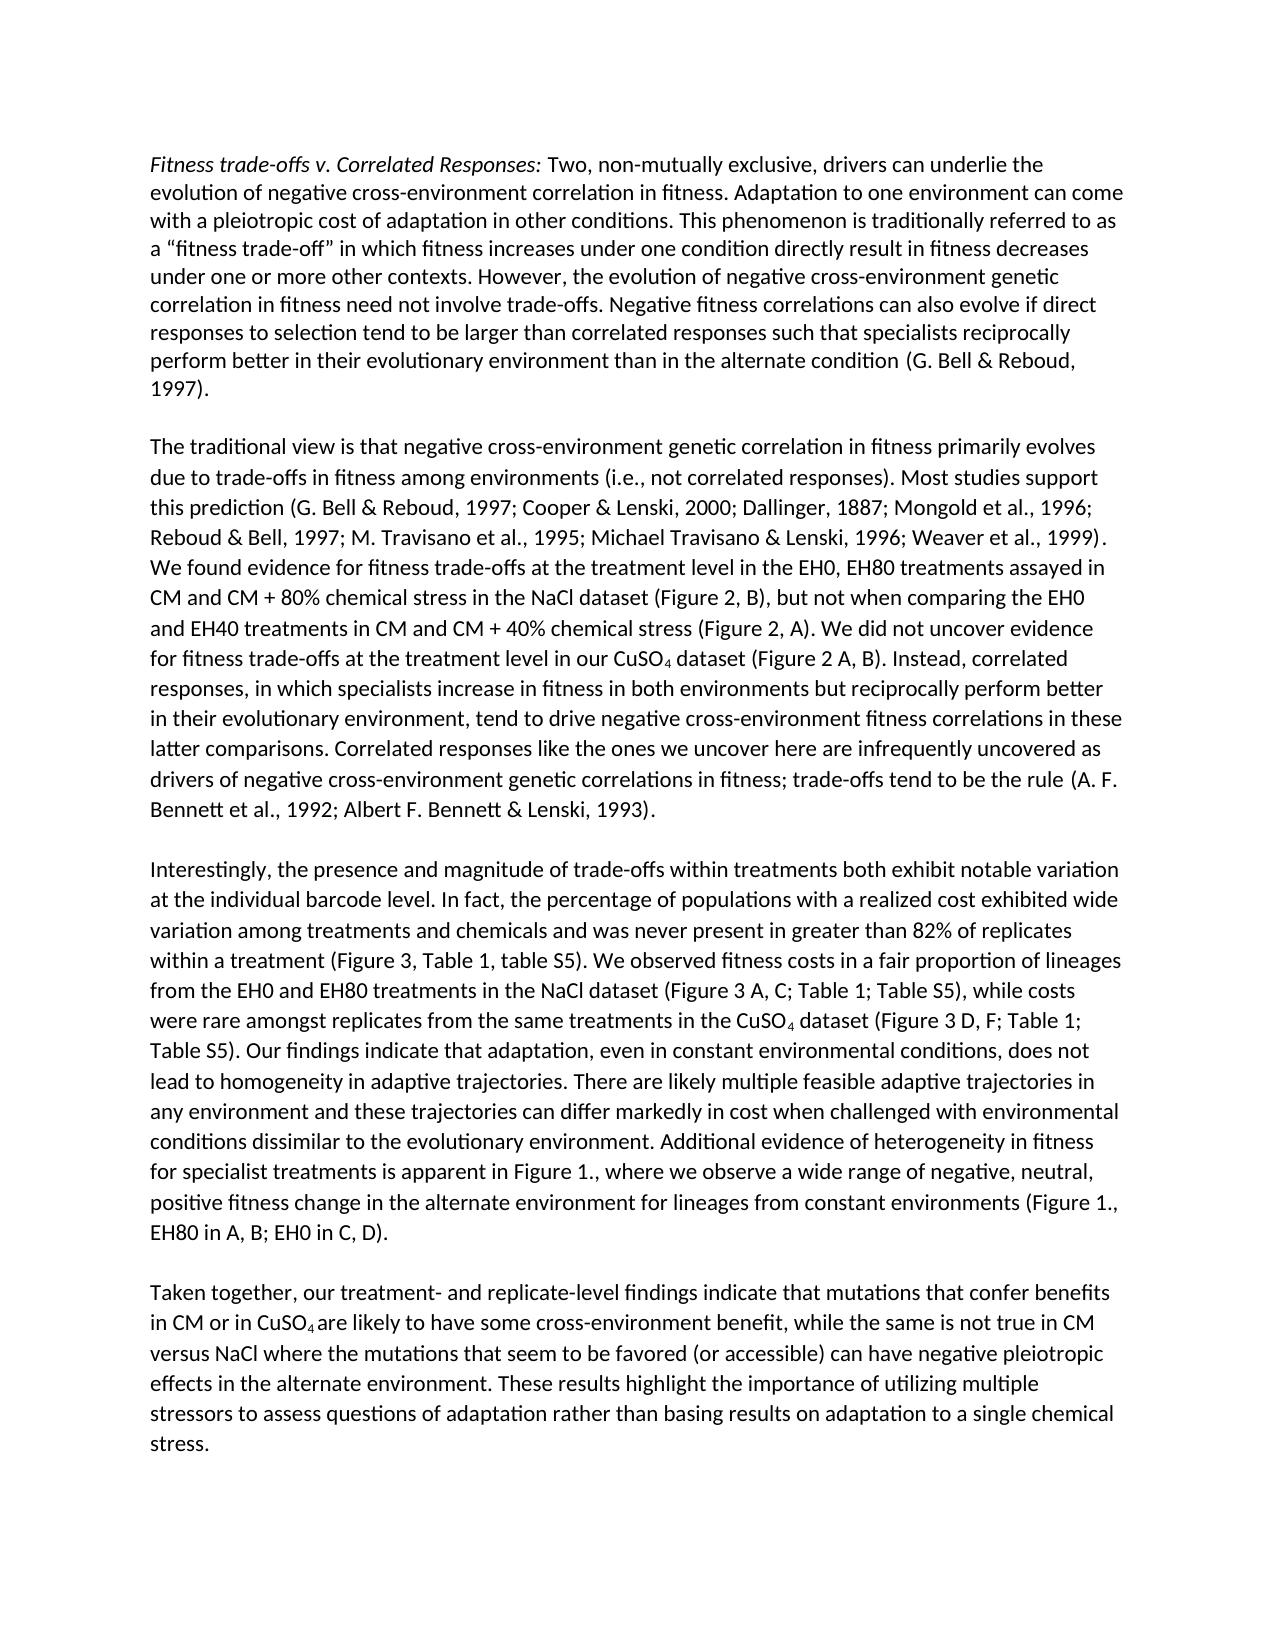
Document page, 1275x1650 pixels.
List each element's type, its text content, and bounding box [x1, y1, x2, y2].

text Interestingly, the presence and magnitude of trade-offs within treatments both exhibit notable variation at the individual barcode level. In fact, the percentage of populations with a realized cost exhibited wide variation among treatments and chemicals and was never present in greater than 82% of replicates within a treatment (Figure 3, Table 1, table S5). We observed fitness costs in a fair proportion of lineages from the EH0 and EH80 treatments in the NaCl dataset (Figure 3 A, C; Table 1; Table S5), while costs were rare amongst replicates from the same treatments in the CuSO4 dataset (Figure 3 D, F; Table 1; Table S5). Our findings indicate that adaptation, even in constant environmental conditions, does not lead to homogeneity in adaptive trajectories. There are likely multiple feasible adaptive trajectories in any environment and these trajectories can differ markedly in cost when challenged with environmental conditions dissimilar to the evolutionary environment. Additional evidence of heterogeneity in fitness for specialist treatments is apparent in Figure 1., where we observe a wide range of negative, neutral, positive fitness change in the alternate environment for lineages from constant environments (Figure 1., EH80 in A, B; EH0 in C, D). [150, 855, 1125, 1246]
text Fitness trade-offs v. Correlated Responses: Two, non-mutually exclusive, drivers can underlie the evolution of negative cross-environment correlation in fitness. Adaptation to one environment can come with a pleiotropic cost of adaptation in other conditions. This phenomenon is traditionally referred to as a “fitness trade-off” in which fitness increases under one condition directly result in fitness decreases under one or more other contexts. However, the evolution of negative cross-environment genetic correlation in fitness need not involve trade-offs. Negative fitness correlations can also evolve if direct responses to selection tend to be larger than correlated responses such that specialists reciprocally perform better in their evolutionary environment than in the alternate condition (G. Bell & Reboud, 1997). [150, 150, 1125, 402]
text The traditional view is that negative cross-environment genetic correlation in fitness primarily evolves due to trade-offs in fitness among environments (i.e., not correlated responses). Most studies support this prediction (G. Bell & Reboud, 1997; Cooper & Lenski, 2000; Dallinger, 1887; Mongold et al., 1996; Reboud & Bell, 1997; M. Travisano et al., 1995; Michael Travisano & Lenski, 1996; Weaver et al., 1999). We found evidence for fitness trade-offs at the treatment level in the EH0, EH80 treatments assayed in CM and CM + 80% chemical stress in the NaCl dataset (Figure 2, B), but not when comparing the EH0 and EH40 treatments in CM and CM + 40% chemical stress (Figure 2, A). We did not uncover evidence for fitness trade-offs at the treatment level in our CuSO4 dataset (Figure 2 A, B). Instead, correlated responses, in which specialists increase in fitness in both environments but reciprocally perform better in their evolutionary environment, tend to drive negative cross-environment fitness correlations in these latter comparisons. Correlated responses like the ones we uncover here are infrequently uncovered as drivers of negative cross-environment genetic correlations in fitness; trade-offs tend to be the rule (A. F. Bennett et al., 1992; Albert F. Bennett & Lenski, 1993). [150, 432, 1125, 823]
text Taken together, our treatment- and replicate-level findings indicate that mutations that confer benefits in CM or in CuSO4 are likely to have some cross-environment benefit, while the same is not true in CM versus NaCl where the mutations that seem to be favored (or accessible) can have negative pleiotropic effects in the alternate environment. These results highlight the importance of utilizing multiple stressors to assess questions of adaptation rather than basing results on adaptation to a single chemical stress. [150, 1278, 1125, 1457]
